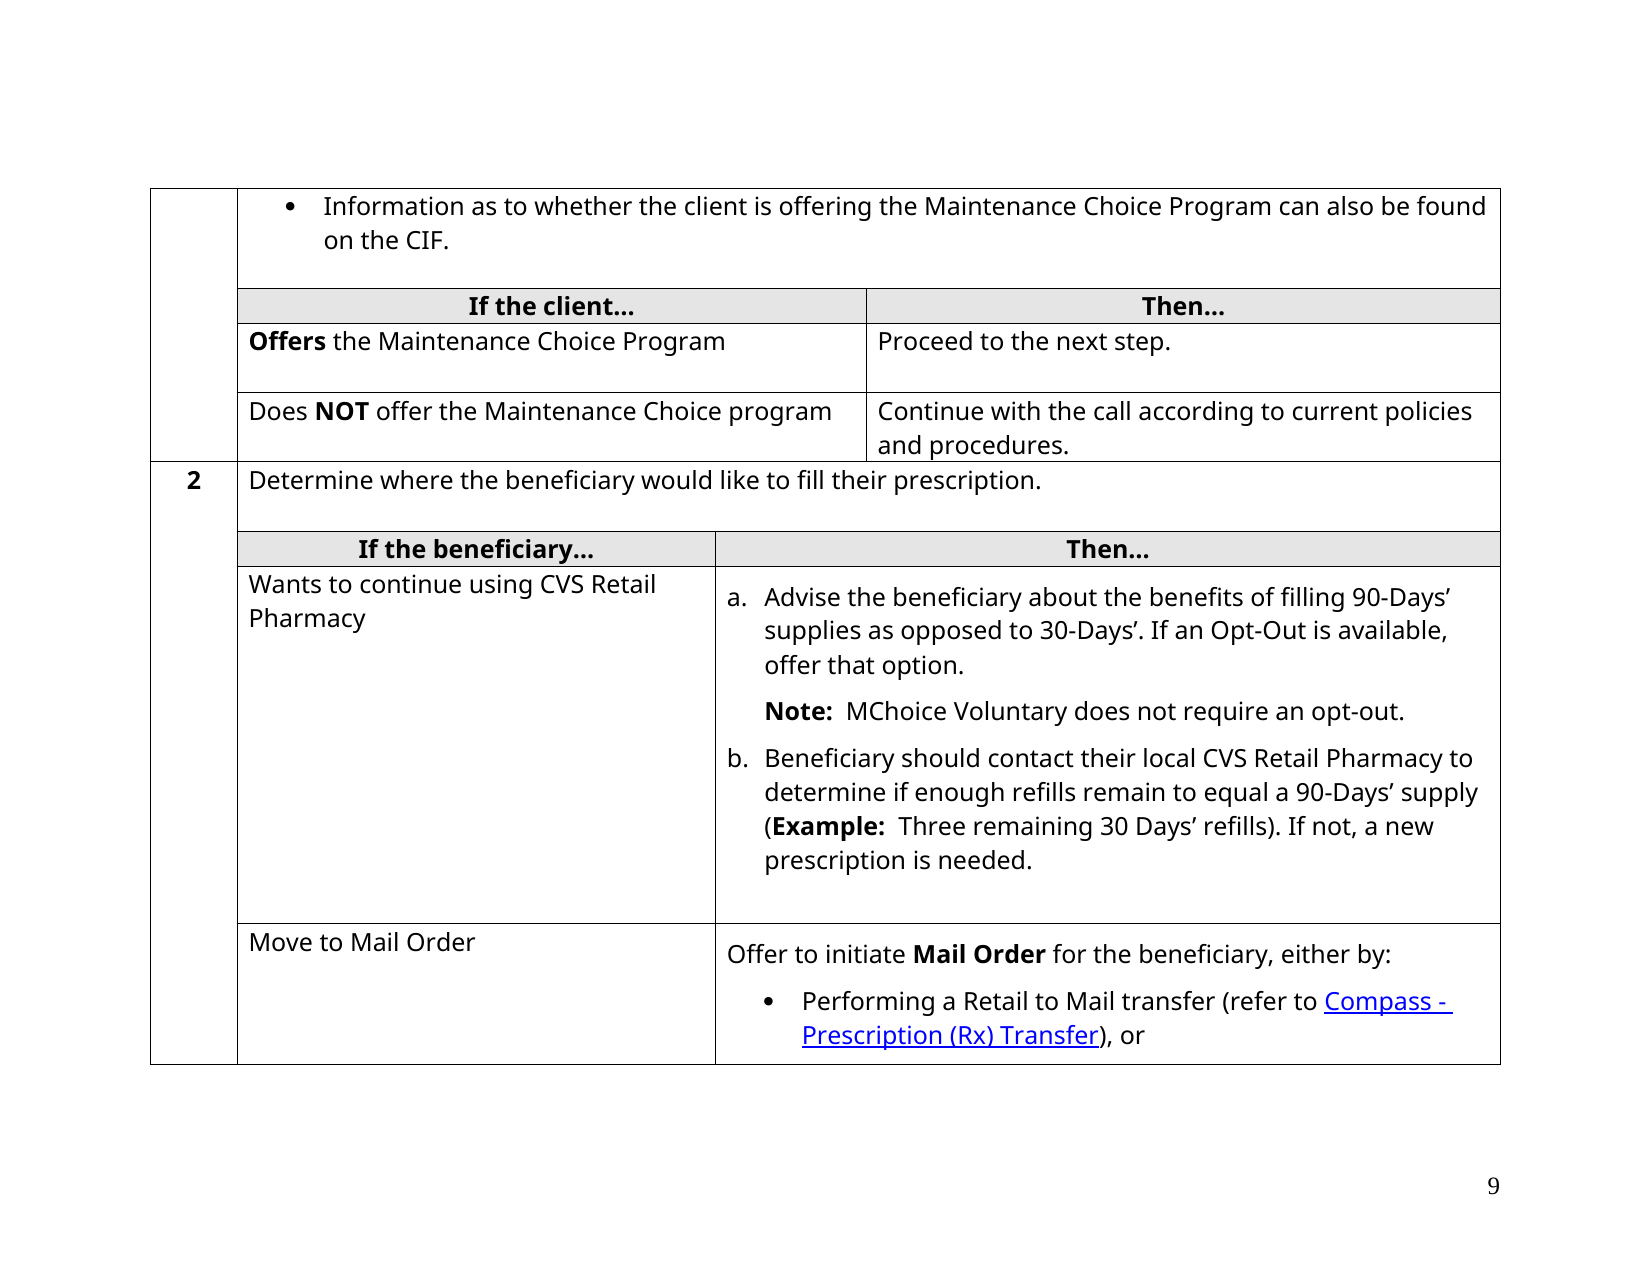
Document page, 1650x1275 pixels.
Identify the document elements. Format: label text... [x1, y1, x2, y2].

table_cell Proceed to the next step. [867, 324, 1500, 392]
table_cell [238, 189, 1500, 288]
table_cell 1 [151, 189, 237, 461]
table_cell Continue with the call according to current policies and procedures. [867, 393, 1500, 461]
table_cell Offers the Maintenance Choice Program [238, 324, 866, 392]
table_cell Advise the beneficiary about the benefits of filling 90-Days’ supplies as opposed to 30-Days’. If an Opt-Out is available, offer that option. Note: MChoice Voluntary does not require an opt-out. Beneficiary should contact their local CVS Retail Pharmacy to determine if enough refills remain to equal a 90-Days’ supply (Example: Three remaining 30 Days’ refills). If not, a new prescription is needed. [716, 567, 1500, 923]
table_cell Does NOT offer the Maintenance Choice program [238, 393, 866, 461]
table_cell Wants to continue using CVS Retail Pharmacy [238, 567, 715, 923]
table_cell Move to Mail Order [238, 924, 715, 1064]
table_cell 2 [151, 462, 237, 1064]
table_cell Then… [867, 289, 1500, 323]
table_cell If the beneficiary… [238, 532, 715, 566]
table_cell If the client… [238, 289, 866, 323]
table_cell Then… [716, 532, 1500, 566]
table_cell Determine where the beneficiary would like to fill their prescription. [238, 462, 1500, 531]
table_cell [716, 924, 1500, 1064]
